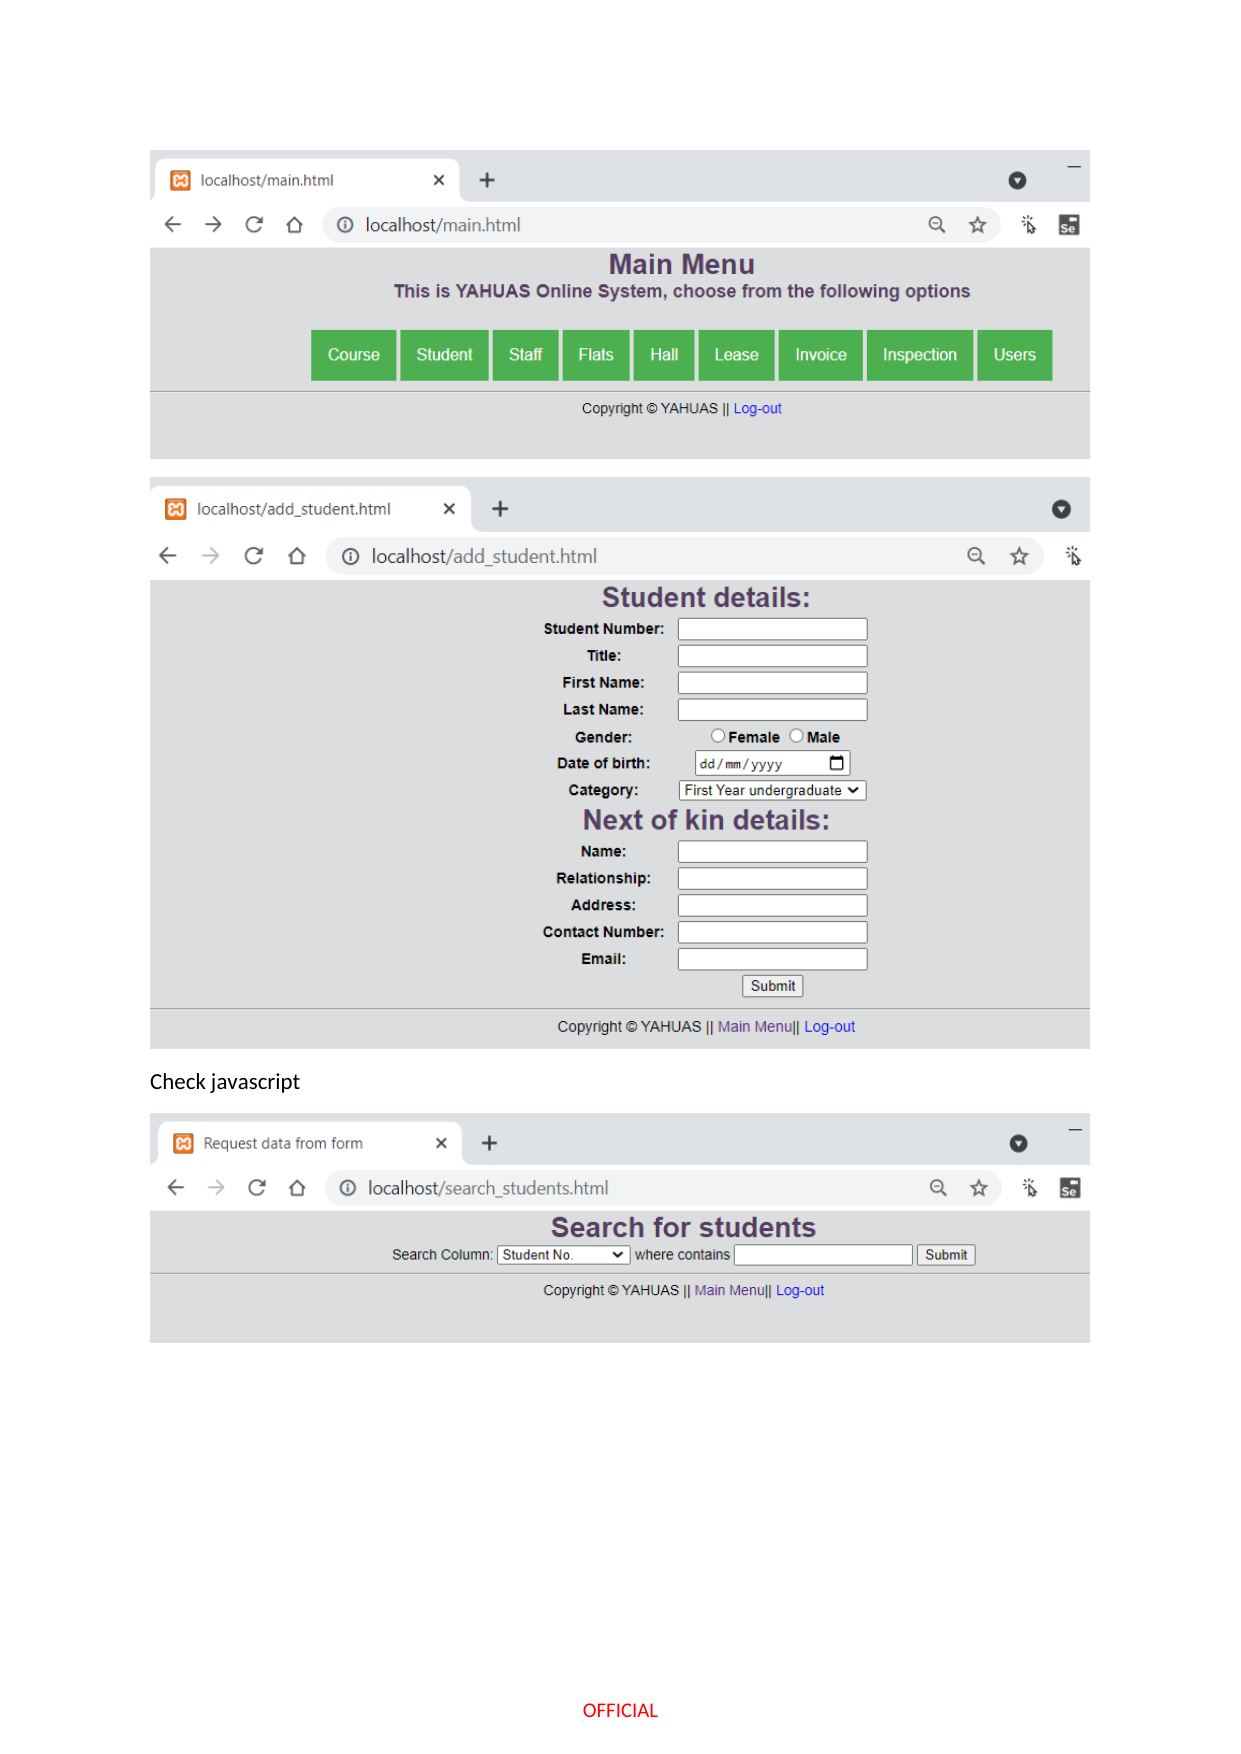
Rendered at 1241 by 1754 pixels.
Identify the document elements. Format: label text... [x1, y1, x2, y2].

picture [150, 1113, 1091, 1343]
picture [150, 150, 1091, 459]
text Check javascript [150, 1067, 1090, 1095]
picture [150, 477, 1091, 1049]
